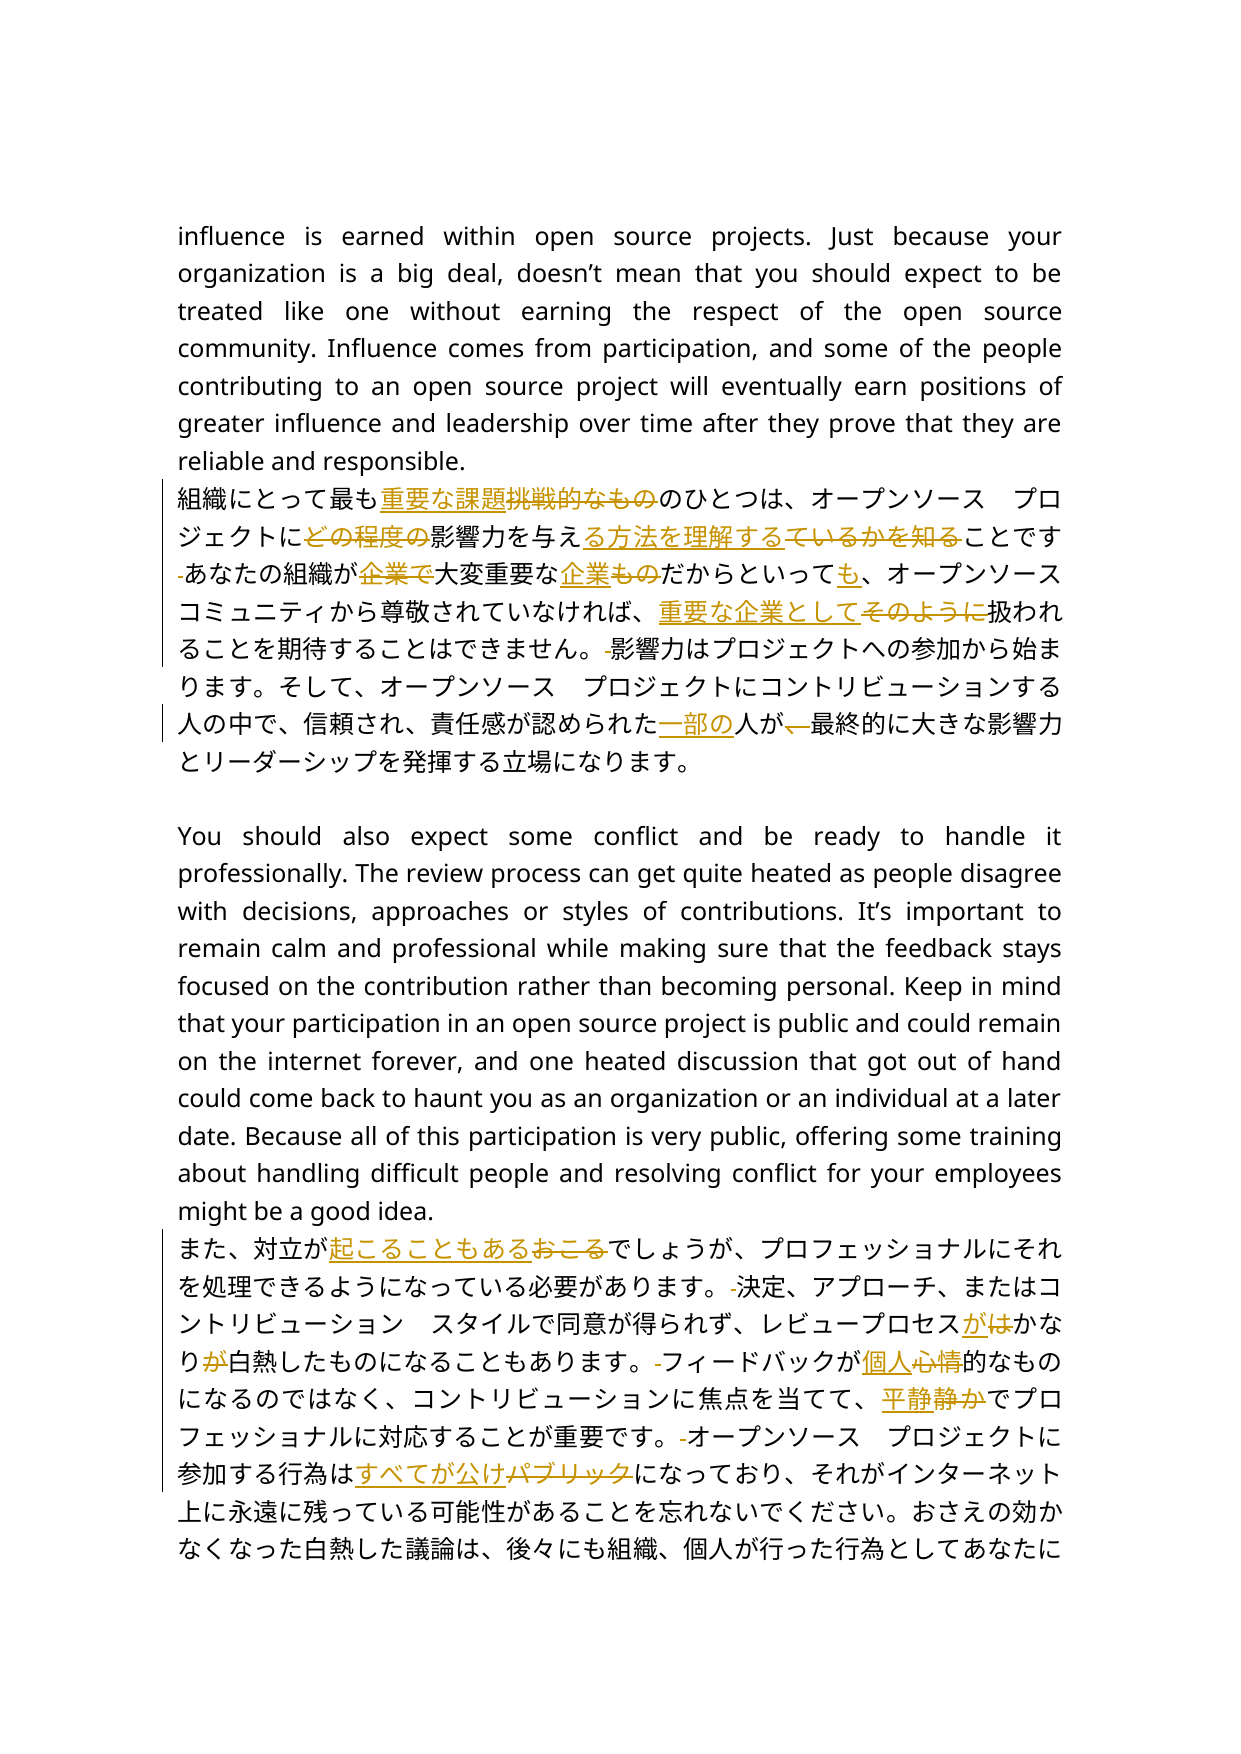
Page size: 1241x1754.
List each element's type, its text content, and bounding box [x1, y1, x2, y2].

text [177, 217, 1063, 479]
text 組織にとって最ものひとつは、オープンソース プロジェクトに影響力を与えことです。あなたの組織が大変重要なだからといって、オープンソース コミュニティから尊敬されていなければ、扱われることを期待することはできません。影響力はプロジェクトへの参加から始まります。そして、オープンソース プロジェクトにコントリビューションする人の中で、信頼され、責任感が認められた人が最終的に大きな影響力とリーダーシップを発揮する立場になります。 [177, 479, 1063, 779]
text You should also expect some conflict and be ready to handle it professionally. The review process can get quite heated as people disagree with decisions, approaches or styles of contributions. It’s important to remain calm and professional while making sure that the feedback stays focused on the contribution rather than becoming personal. Keep in mind that your participation in an open source project is public and could remain on the internet forever, and one heated discussion that got out of hand could come back to haunt you as an organization or an individual at a later date. Because all of this participation is very public, offering some training about handling difficult people and resolving conflict for your employees might be a good idea. [177, 817, 1063, 1229]
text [177, 1229, 1063, 1567]
